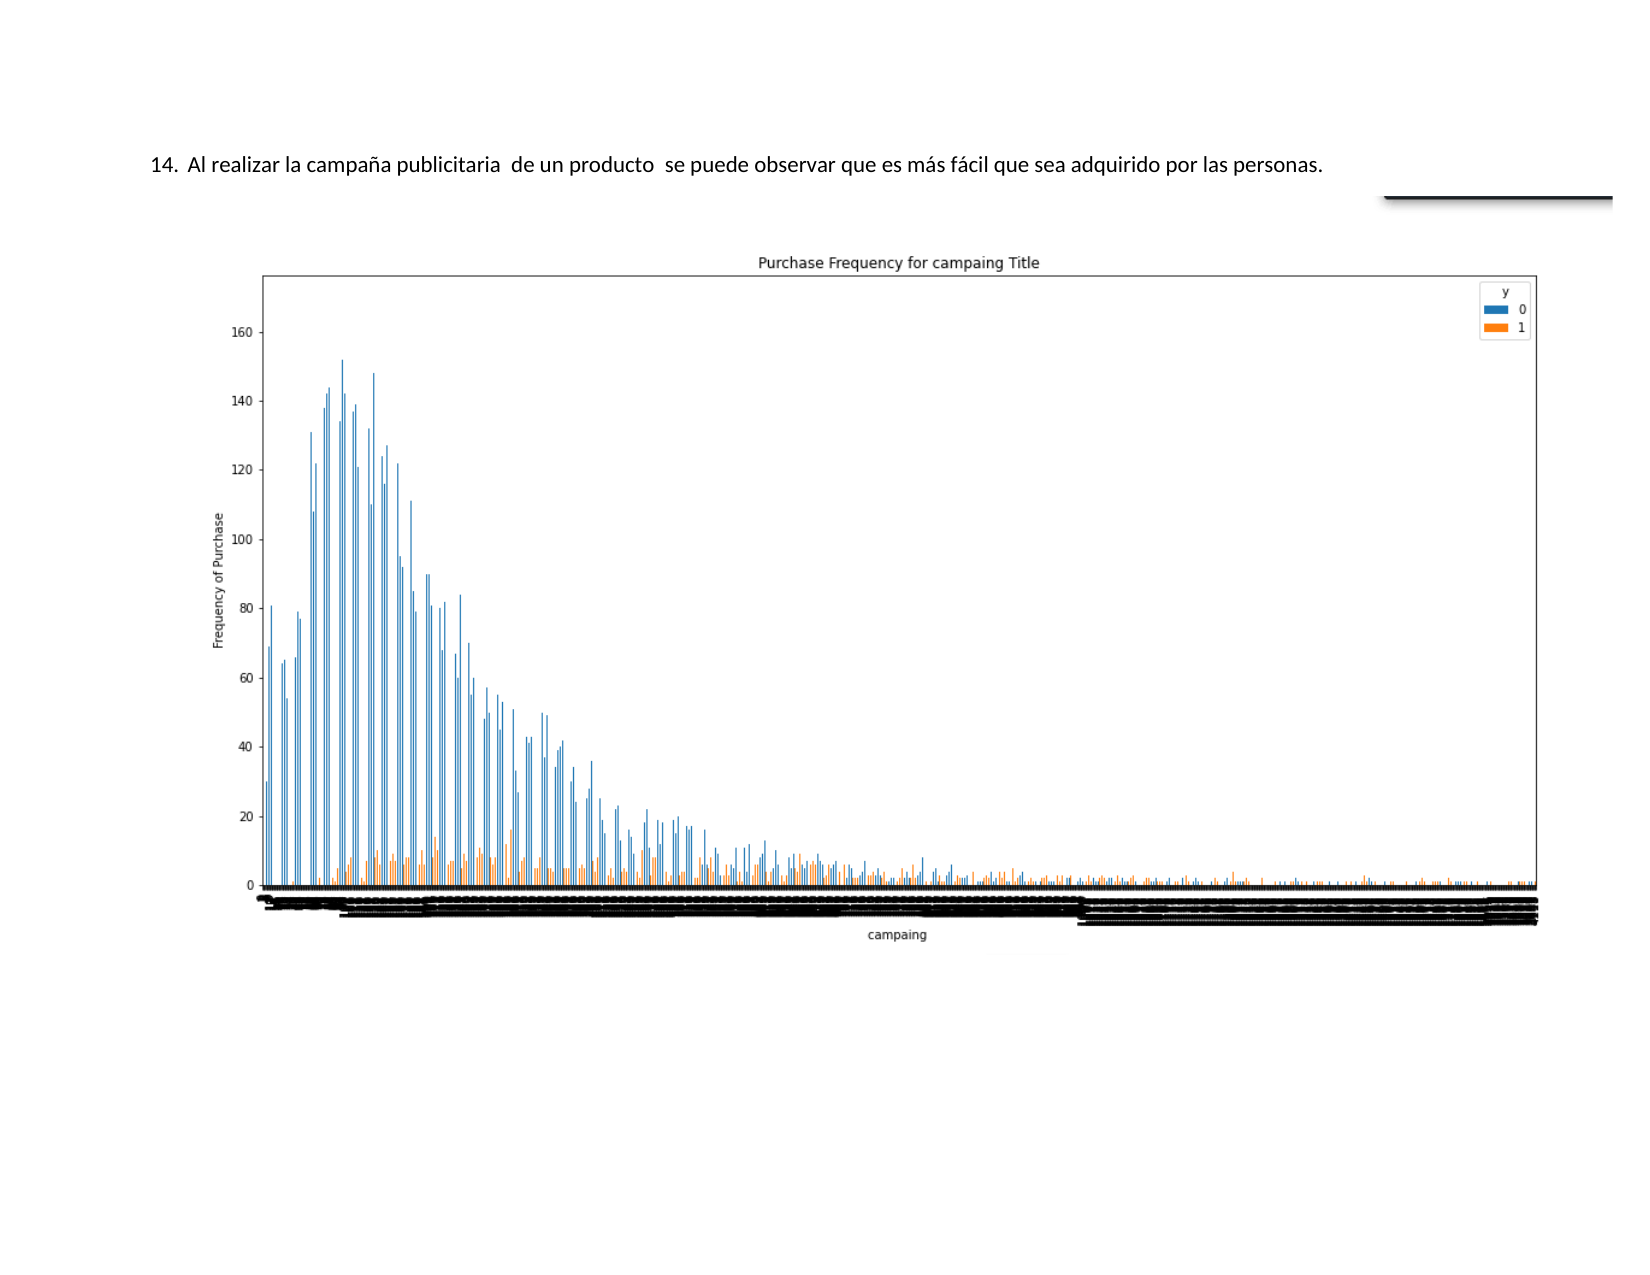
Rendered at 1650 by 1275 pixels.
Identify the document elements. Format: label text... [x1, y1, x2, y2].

picture [112, 196, 1613, 955]
list Al realizar la campaña publicitaria de un producto se puede observar que es más fácil que sea adquirido por las personas. [150, 150, 1537, 178]
